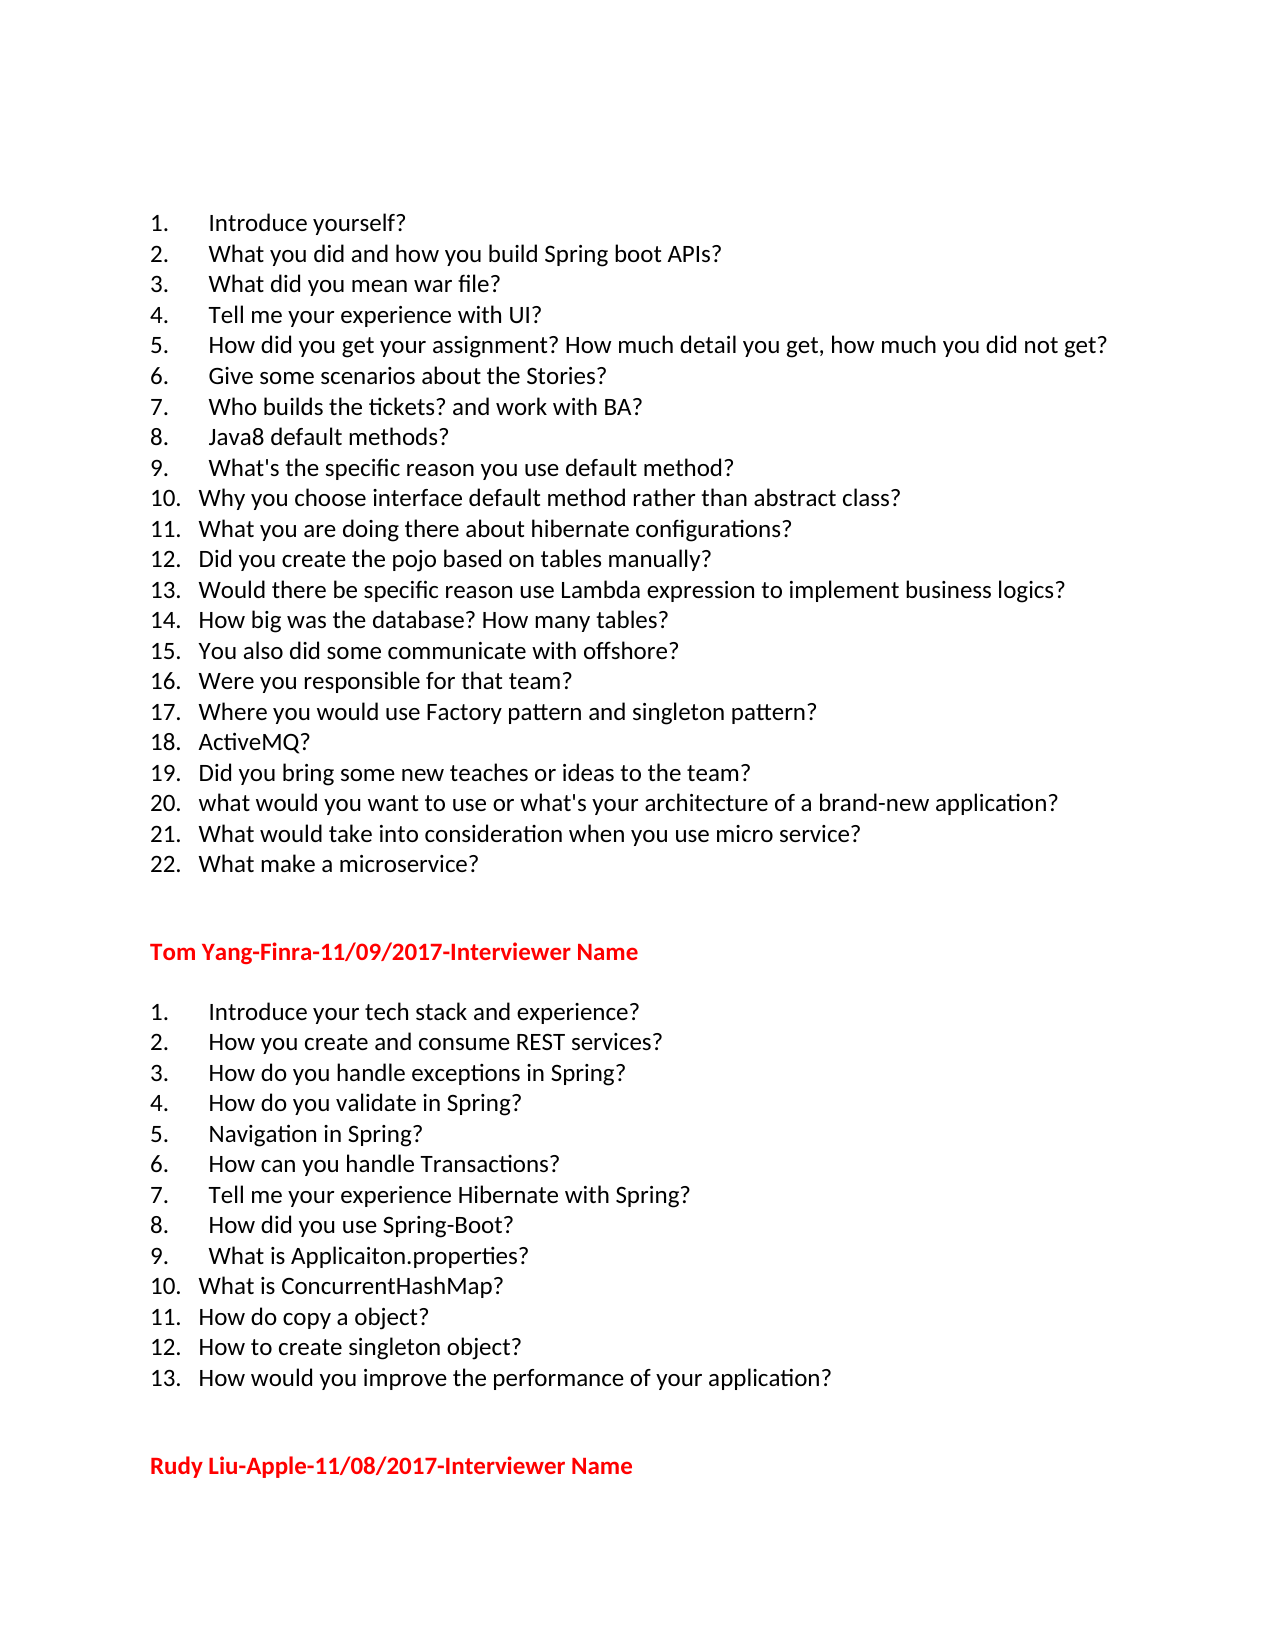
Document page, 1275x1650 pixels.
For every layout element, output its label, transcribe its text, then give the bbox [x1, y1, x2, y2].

text 7. Tell me your experience Hibernate with Spring? [150, 1179, 1125, 1209]
text 1. Introduce your tech stack and experience? [150, 996, 1125, 1026]
text 3. How do you handle exceptions in Spring? [150, 1057, 1125, 1087]
text 13. Would there be specific reason use Lambda expression to implement business logics? [150, 574, 1125, 604]
text 12. How to create singleton object? [150, 1331, 1125, 1362]
text Rudy Liu-Apple-11/08/2017-Interviewer Name [150, 1450, 1125, 1481]
text 19. Did you bring some new teaches or ideas to the team? [150, 757, 1125, 787]
text 15. You also did some communicate with offshore? [150, 635, 1125, 665]
text 12. Did you create the pojo based on tables manually? [150, 543, 1125, 574]
text 10. Why you choose interface default method rather than abstract class? [150, 482, 1125, 513]
text 2. How you create and consume REST services? [150, 1026, 1125, 1057]
text 13. How would you improve the performance of your application? [150, 1362, 1125, 1392]
text 16. Were you responsible for that team? [150, 665, 1125, 696]
text 10. What is ConcurrentHashMap? [150, 1270, 1125, 1301]
text 7. Who builds the tickets? and work with BA? [150, 391, 1125, 421]
text 8. How did you use Spring-Boot? [150, 1209, 1125, 1240]
text 9. What is Applicaiton.properties? [150, 1240, 1125, 1270]
text 17. Where you would use Factory pattern and singleton pattern? [150, 696, 1125, 726]
text 20. what would you want to use or what's your architecture of a brand-new application? [150, 787, 1125, 818]
text 2. What you did and how you build Spring boot APIs? [150, 238, 1125, 268]
text 3. What did you mean war file? [150, 268, 1125, 299]
text 5. How did you get your assignment? How much detail you get, how much you did not get? [150, 329, 1125, 360]
text 4. Tell me your experience with UI? [150, 299, 1125, 329]
text Tom Yang-Finra-11/09/2017-Interviewer Name [150, 936, 1125, 967]
text 18. ActiveMQ? [150, 726, 1125, 757]
text 8. Java8 default methods? [150, 421, 1125, 452]
text 4. How do you validate in Spring? [150, 1087, 1125, 1118]
text 11. What you are doing there about hibernate configurations? [150, 513, 1125, 543]
text 22. What make a microservice? [150, 848, 1125, 879]
text 21. What would take into consideration when you use micro service? [150, 818, 1125, 848]
text 1. Introduce yourself? [150, 207, 1125, 238]
text 14. How big was the database? How many tables? [150, 604, 1125, 635]
text 6. Give some scenarios about the Stories? [150, 360, 1125, 391]
text 9. What's the specific reason you use default method? [150, 452, 1125, 482]
text 5. Navigation in Spring? [150, 1118, 1125, 1148]
text 6. How can you handle Transactions? [150, 1148, 1125, 1179]
text 11. How do copy a object? [150, 1301, 1125, 1331]
